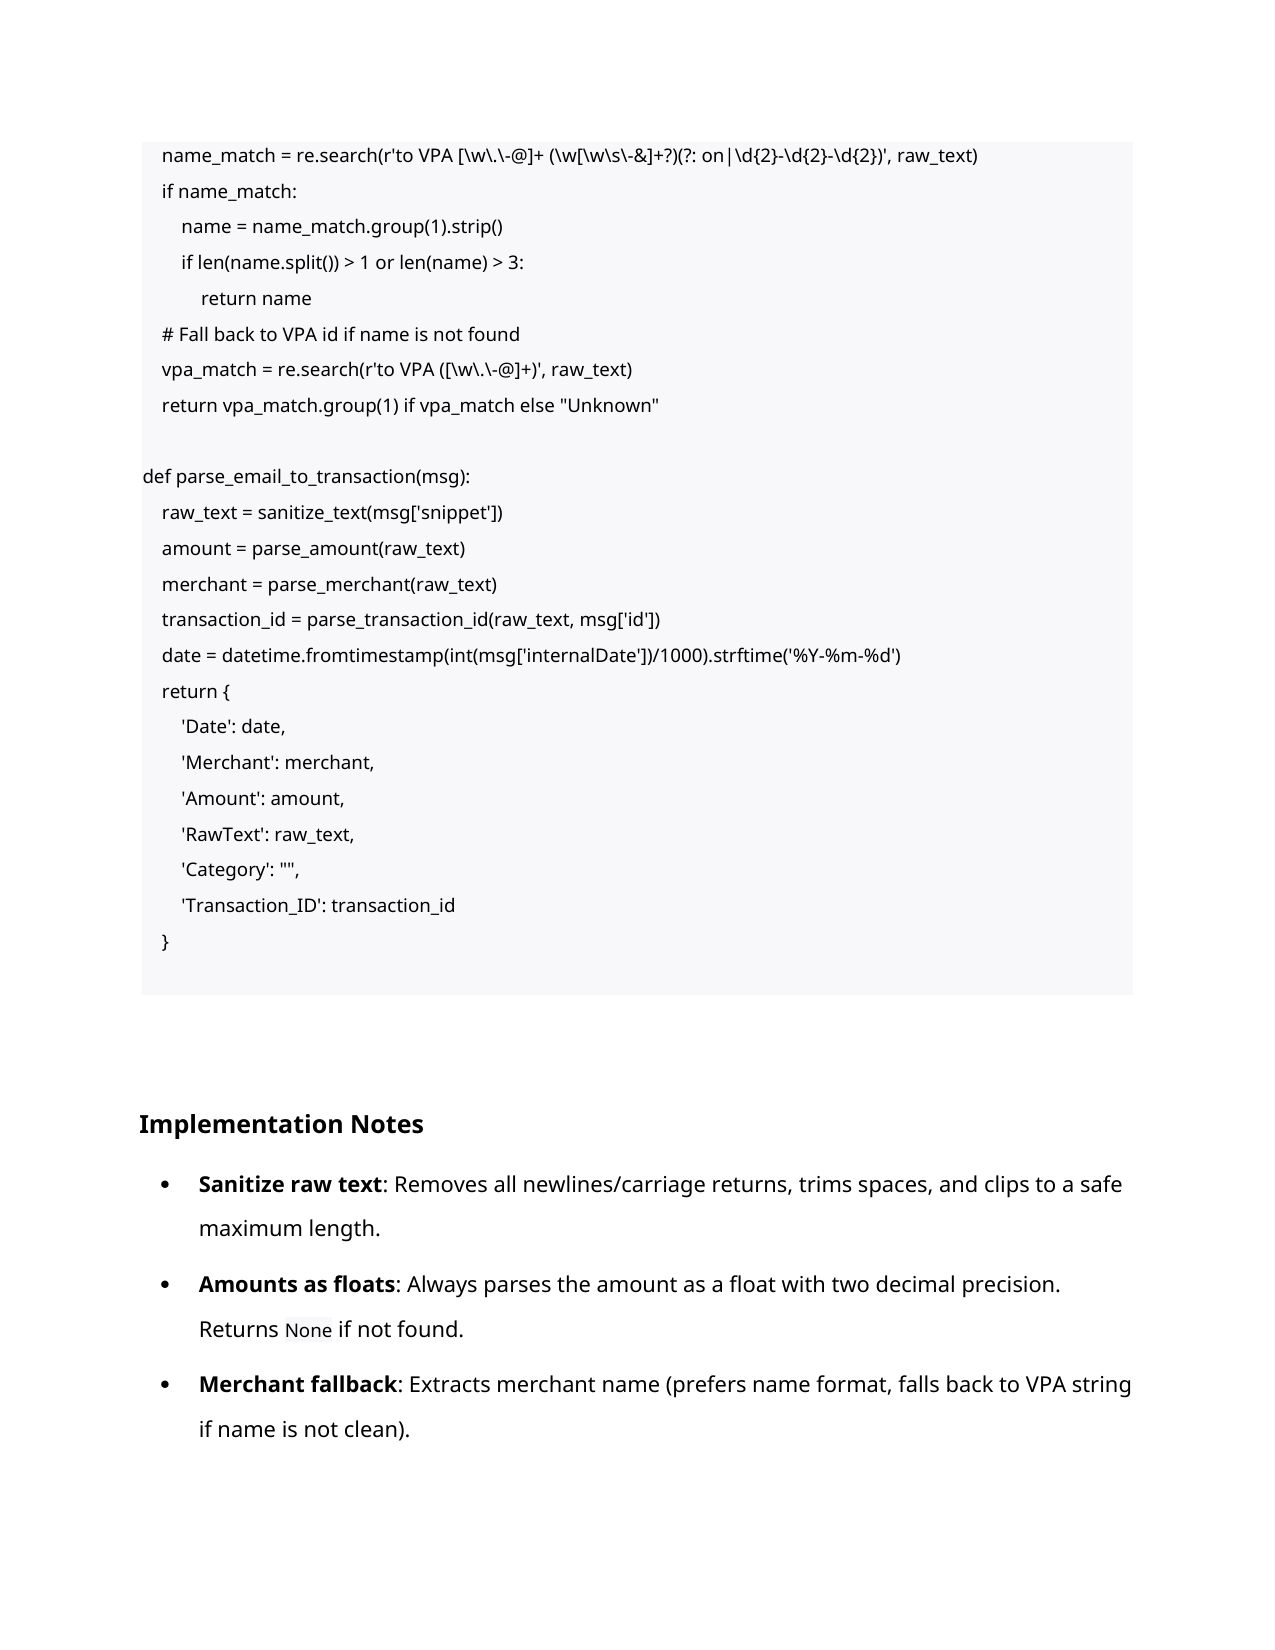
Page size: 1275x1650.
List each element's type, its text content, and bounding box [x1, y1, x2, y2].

text Implementation Notes [139, 1107, 1133, 1141]
list Sanitize raw text: Removes all newlines/carriage returns, trims spaces, and clips to a safe maximum length. [161, 1169, 1133, 1243]
list Amounts as floats: Always parses the amount as a float with two decimal precision. Returns None if not found. [161, 1269, 1133, 1343]
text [142, 142, 1133, 995]
list Merchant fallback: Extracts merchant name (prefers name format, falls back to VPA string if name is not clean). [161, 1369, 1133, 1444]
